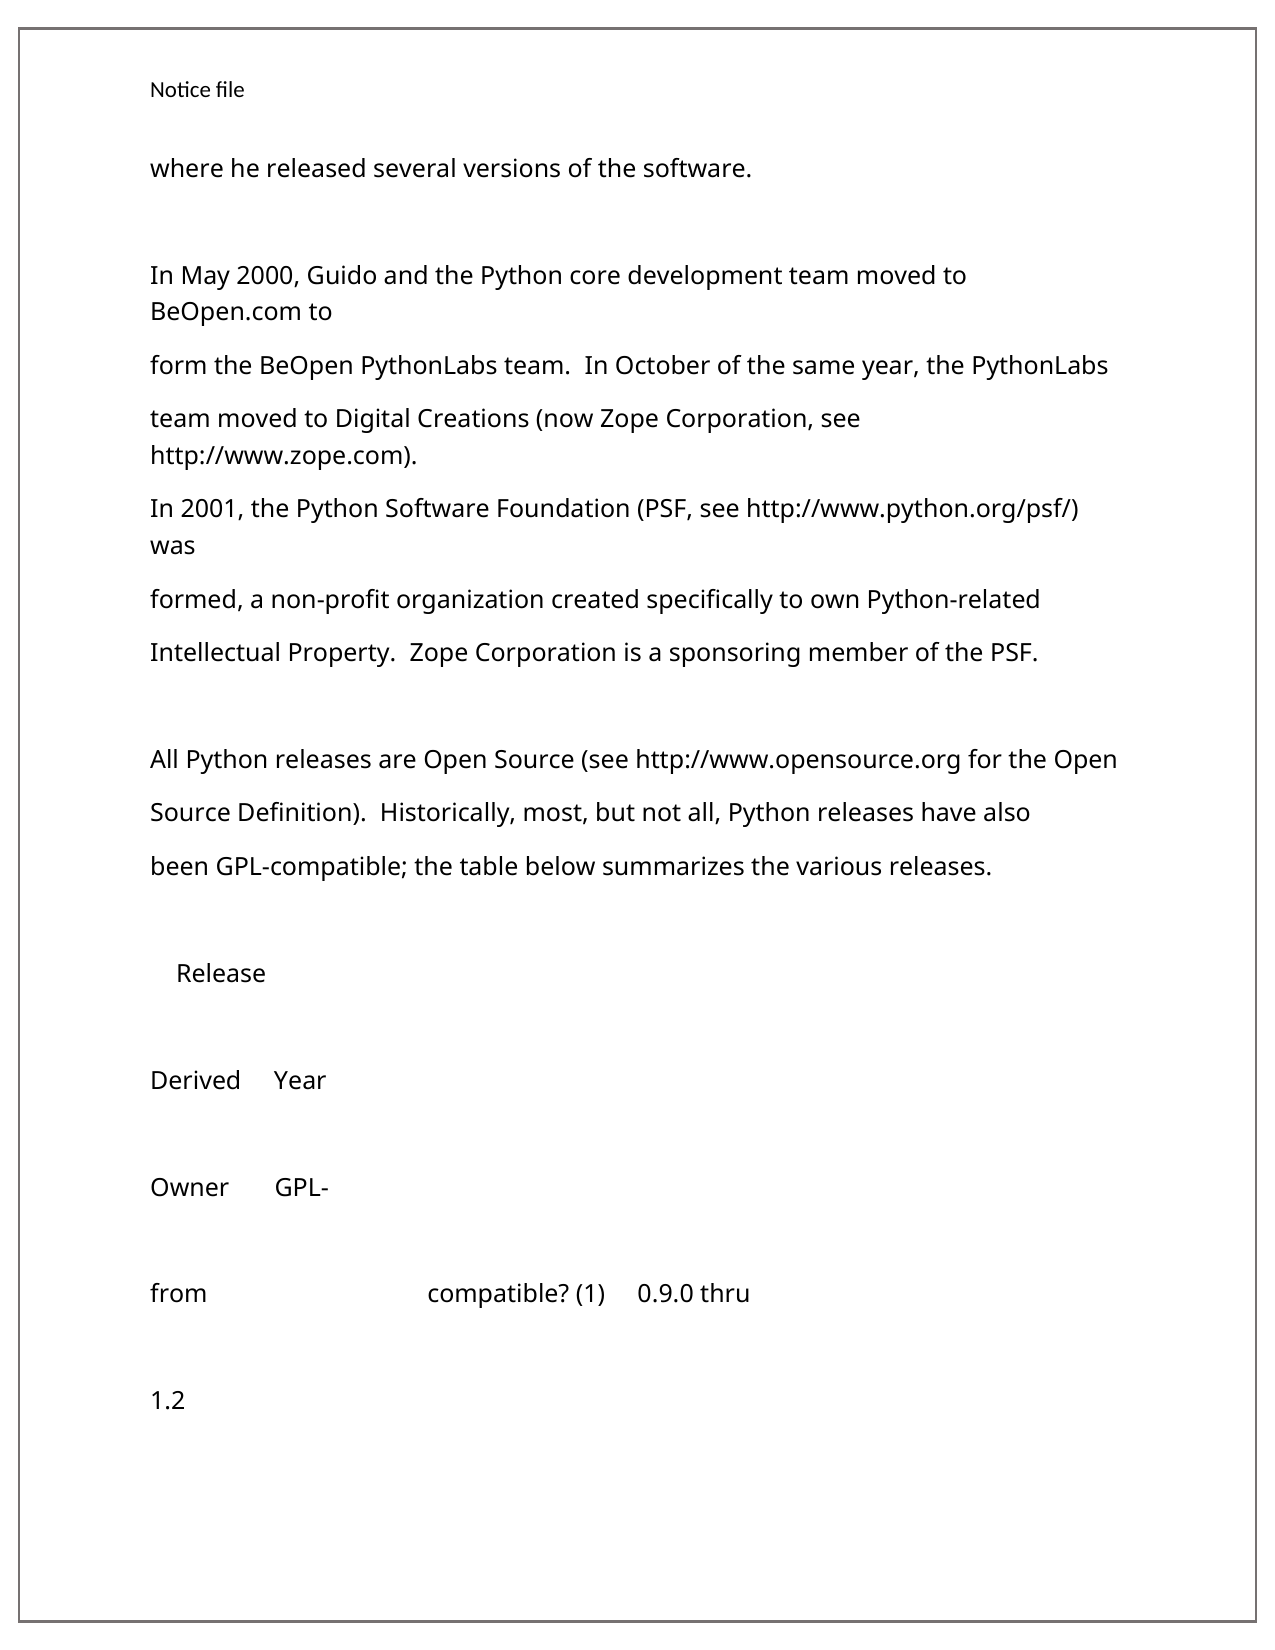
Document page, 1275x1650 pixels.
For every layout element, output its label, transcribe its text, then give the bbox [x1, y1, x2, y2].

text Source Definition). Historically, most, but not all, Python releases have also [150, 795, 1125, 829]
text Intellectual Property. Zope Corporation is a sponsoring member of the PSF. [150, 635, 1125, 669]
text from compatible? (1) 0.9.0 thru [150, 1276, 1125, 1310]
text Owner GPL- [150, 1169, 1125, 1203]
text form the BeOpen PythonLabs team. In October of the same year, the PythonLabs [150, 347, 1125, 382]
text formed, a non-profit organization created specifically to own Python-related [150, 581, 1125, 615]
text where he released several versions of the software. [150, 150, 1125, 184]
text All Python releases are Open Source (see http://www.opensource.org for the Open [150, 742, 1125, 776]
text In 2001, the Python Software Foundation (PSF, see http://www.python.org/psf/) was [150, 491, 1125, 562]
text In May 2000, Guido and the Python core development team moved to BeOpen.com to [150, 257, 1125, 328]
text been GPL-compatible; the table below summarizes the various releases. [150, 848, 1125, 883]
text Release [150, 955, 1125, 989]
text team moved to Digital Creations (now Zope Corporation, see http://www.zope.com). [150, 401, 1125, 472]
text 1.2 [150, 1383, 1125, 1417]
text Derived Year [150, 1062, 1125, 1096]
